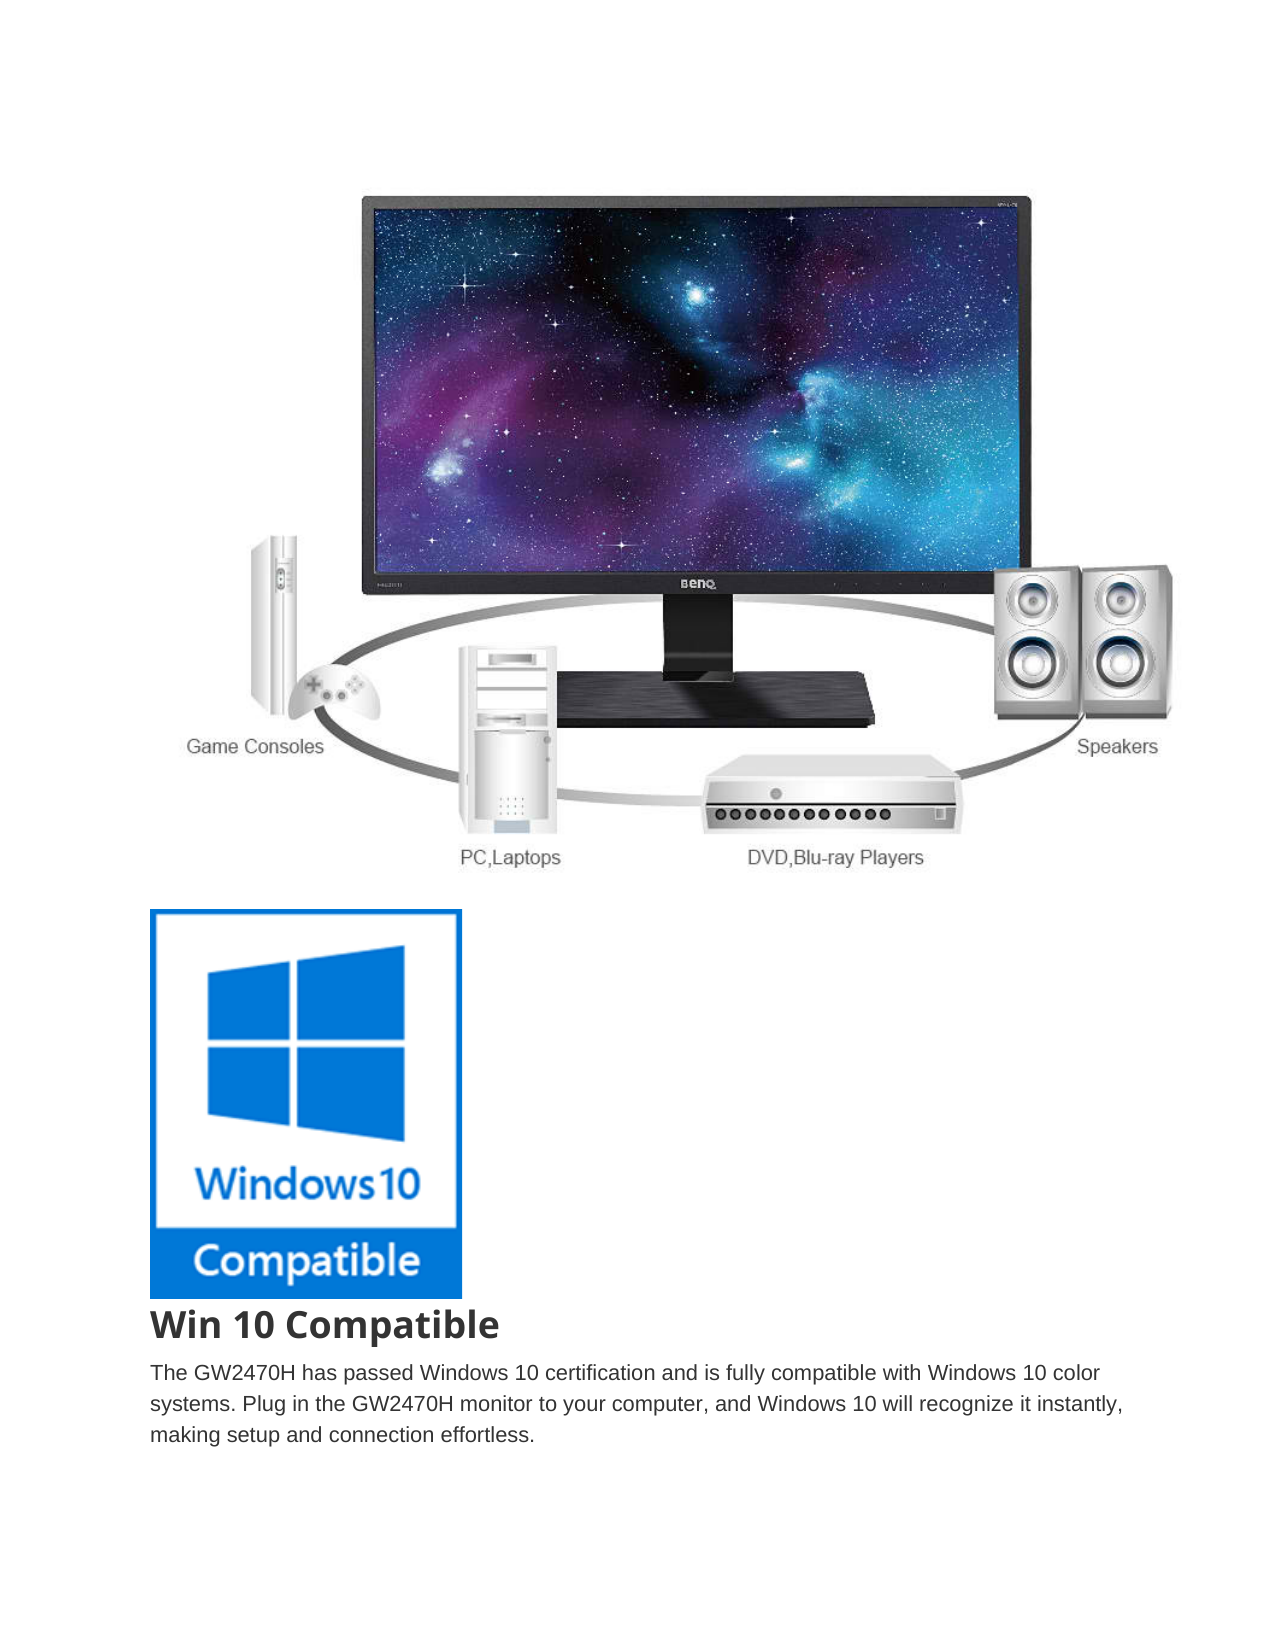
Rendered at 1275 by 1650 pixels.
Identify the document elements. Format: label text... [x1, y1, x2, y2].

text The GW2470H has passed Windows 10 certification and is fully compatible with Windows 10 color systems. Plug in the GW2470H monitor to your computer, and Windows 10 will recognize it instantly, making setup and connection effortless. [150, 1353, 1125, 1447]
subtitle Win 10 Compatible [150, 1298, 1125, 1349]
picture [150, 150, 1234, 1299]
